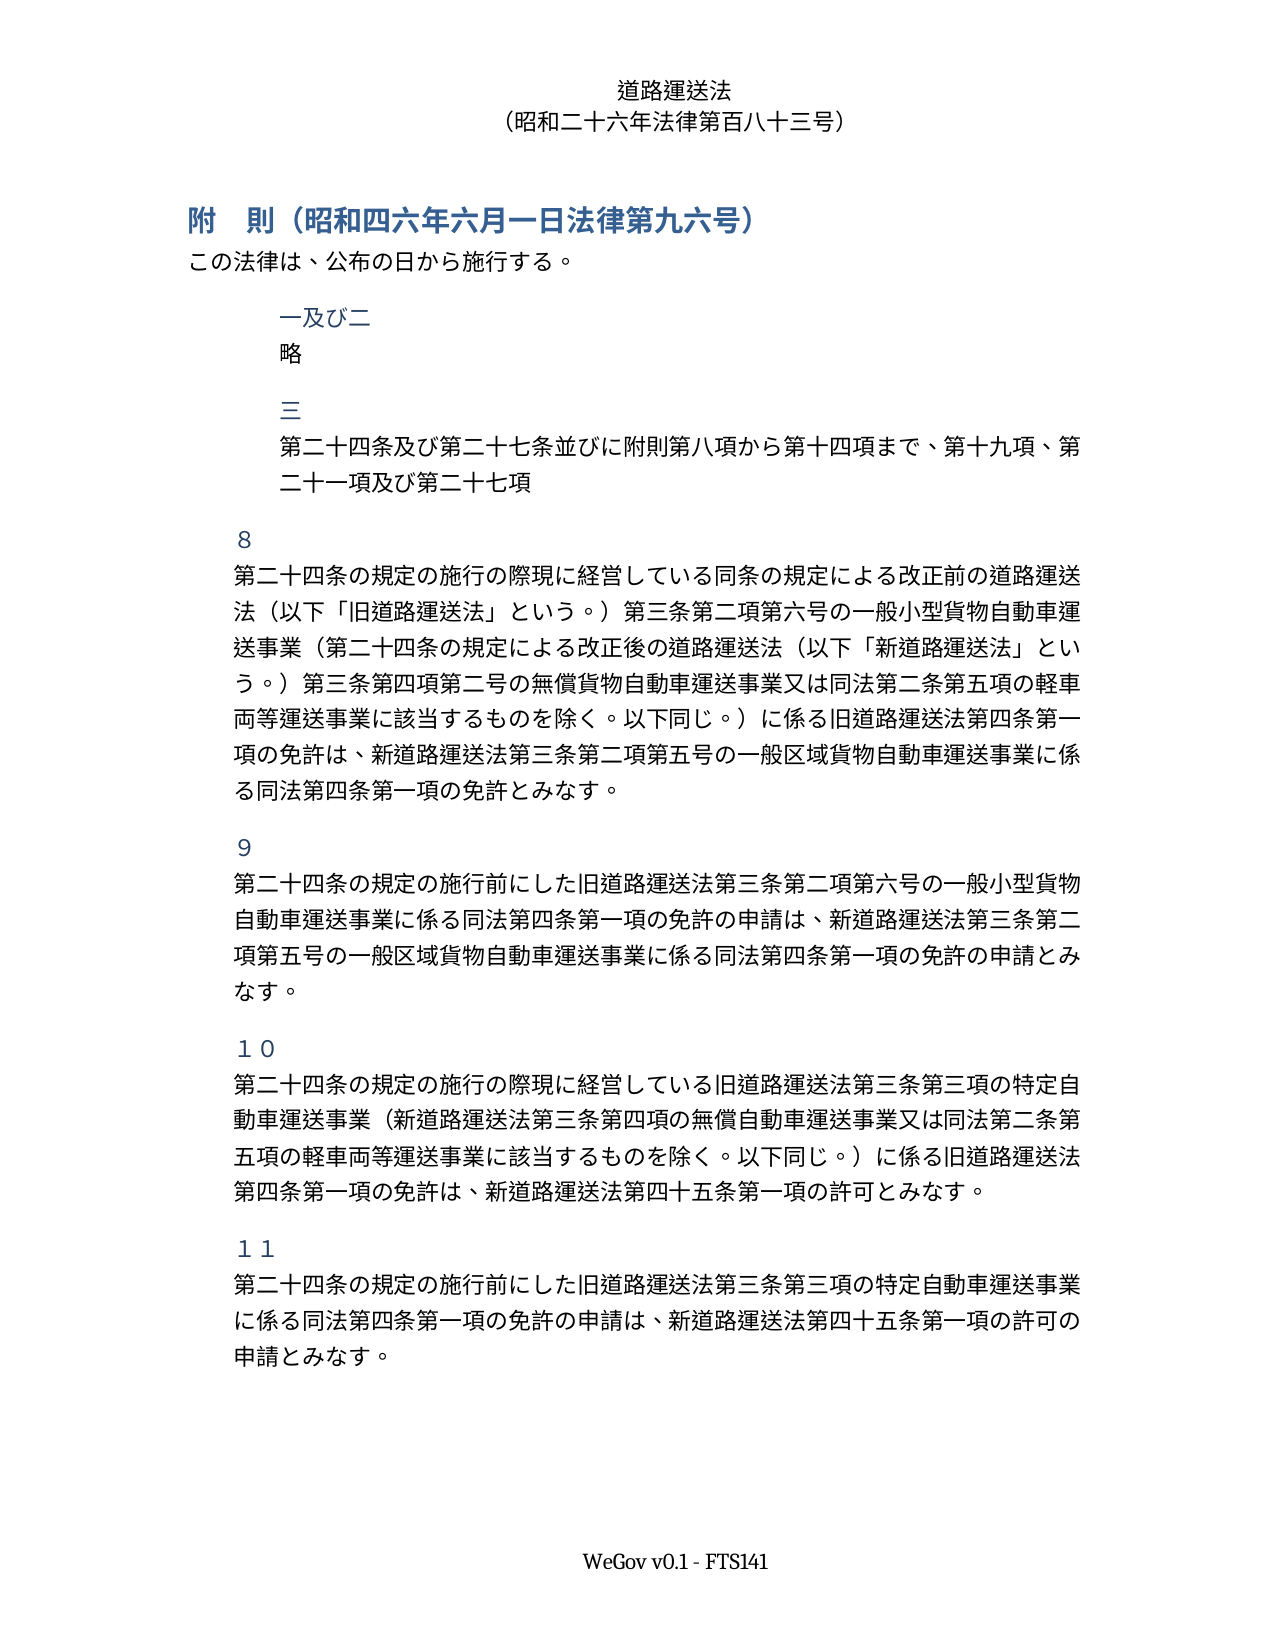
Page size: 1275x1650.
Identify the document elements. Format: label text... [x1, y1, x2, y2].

subtitle 附 則（昭和四六年六月一日法律第九六号） [187, 200, 1087, 240]
text 第二十四条の規定の施行の際現に経営している旧道路運送法第三条第三項の特定自動車運送事業（新道路運送法第三条第四項の無償自動車運送事業又は同法第二条第五項の軽車両等運送事業に該当するものを除く。以下同じ。）に係る旧道路運送法第四条第一項の免許は、新道路運送法第四十五条第一項の許可とみなす。 [233, 1068, 1087, 1208]
text 第二十四条の規定の施行の際現に経営している同条の規定による改正前の道路運送法（以下「旧道路運送法」という。）第三条第二項第六号の一般小型貨物自動車運送事業（第二十四条の規定による改正後の道路運送法（以下「新道路運送法」という。）第三条第四項第二号の無償貨物自動車運送事業又は同法第二条第五項の軽車両等運送事業に該当するものを除く。以下同じ。）に係る旧道路運送法第四条第一項の免許は、新道路運送法第三条第二項第五号の一般区域貨物自動車運送事業に係る同法第四条第一項の免許とみなす。 [233, 560, 1087, 807]
subtitle 一及び二 [279, 302, 1087, 334]
text 第二十四条の規定の施行前にした旧道路運送法第三条第三項の特定自動車運送事業に係る同法第四条第一項の免許の申請は、新道路運送法第四十五条第一項の許可の申請とみなす。 [233, 1269, 1087, 1372]
text 略 [279, 338, 1087, 369]
subtitle ９ [233, 832, 1087, 863]
subtitle 三 [279, 395, 1087, 426]
text この法律は、公布の日から施行する。 [187, 246, 1087, 277]
text 第二十四条及び第二十七条並びに附則第八項から第十四項まで、第十九項、第二十一項及び第二十七項 [279, 431, 1087, 498]
subtitle １１ [233, 1233, 1087, 1264]
subtitle ８ [233, 524, 1087, 555]
subtitle １０ [233, 1033, 1087, 1064]
text 第二十四条の規定の施行前にした旧道路運送法第三条第二項第六号の一般小型貨物自動車運送事業に係る同法第四条第一項の免許の申請は、新道路運送法第三条第二項第五号の一般区域貨物自動車運送事業に係る同法第四条第一項の免許の申請とみなす。 [233, 868, 1087, 1007]
